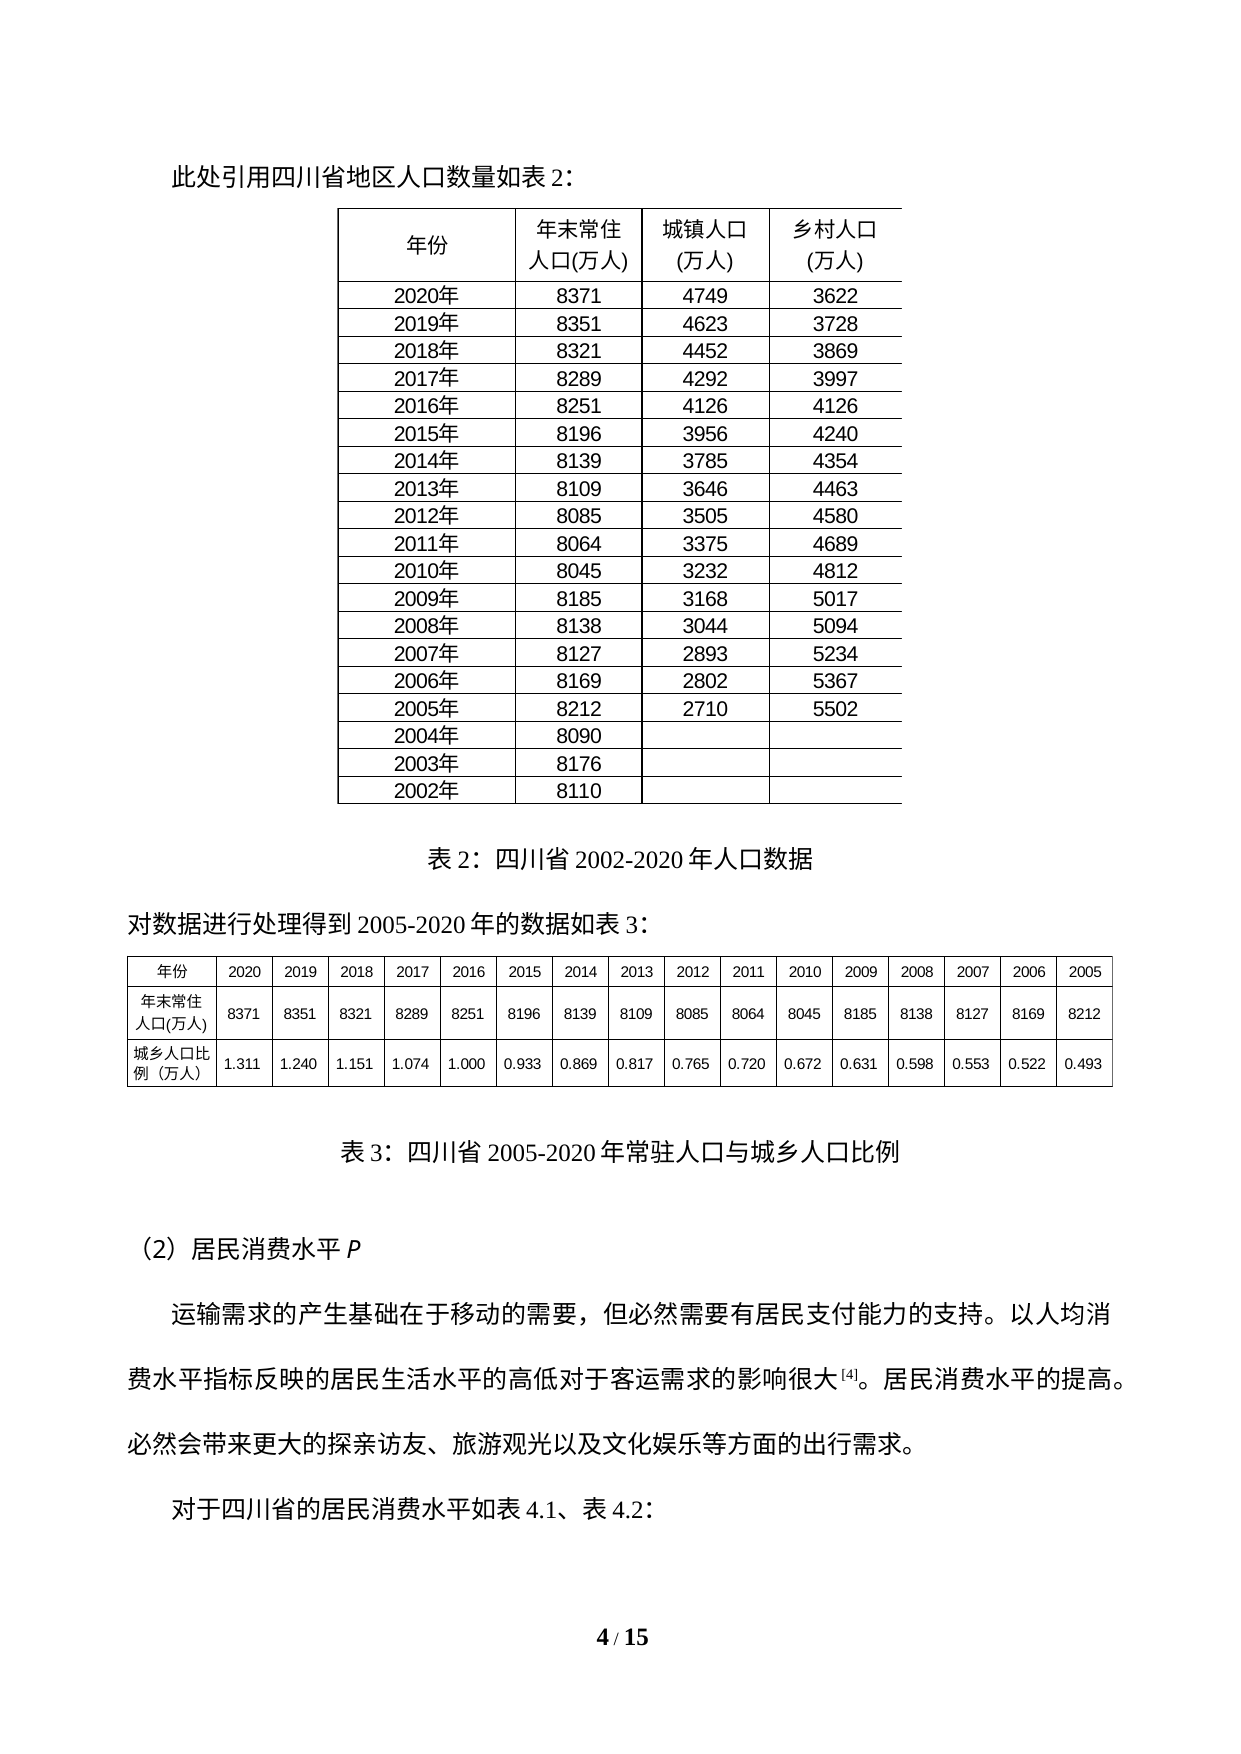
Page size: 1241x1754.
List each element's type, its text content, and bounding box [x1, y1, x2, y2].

text 对数据进行处理得到2005-2020年的数据如表3： [127, 891, 1113, 956]
text （2）居民消费水平P [127, 1216, 1113, 1281]
text 表3：四川省2005-2020年常驻人口与城乡人口比例 [127, 1118, 1113, 1183]
text 表2：四川省2002-2020年人口数据 [127, 826, 1113, 891]
text 对于四川省的居民消费水平如表4.1、表4.2： [127, 1476, 1113, 1541]
text 运输需求的产生基础在于移动的需要，但必然需要有居民支付能力的支持。以人均消费水平指标反映的居民生活水平的高低对于客运需求的影响很大[4]。居民消费水平的提高。必然会带来更大的探亲访友、旅游观光以及文化娱乐等方面的出行需求。 [127, 1281, 1113, 1476]
text 此处引用四川省地区人口数量如表2： [127, 143, 1113, 208]
